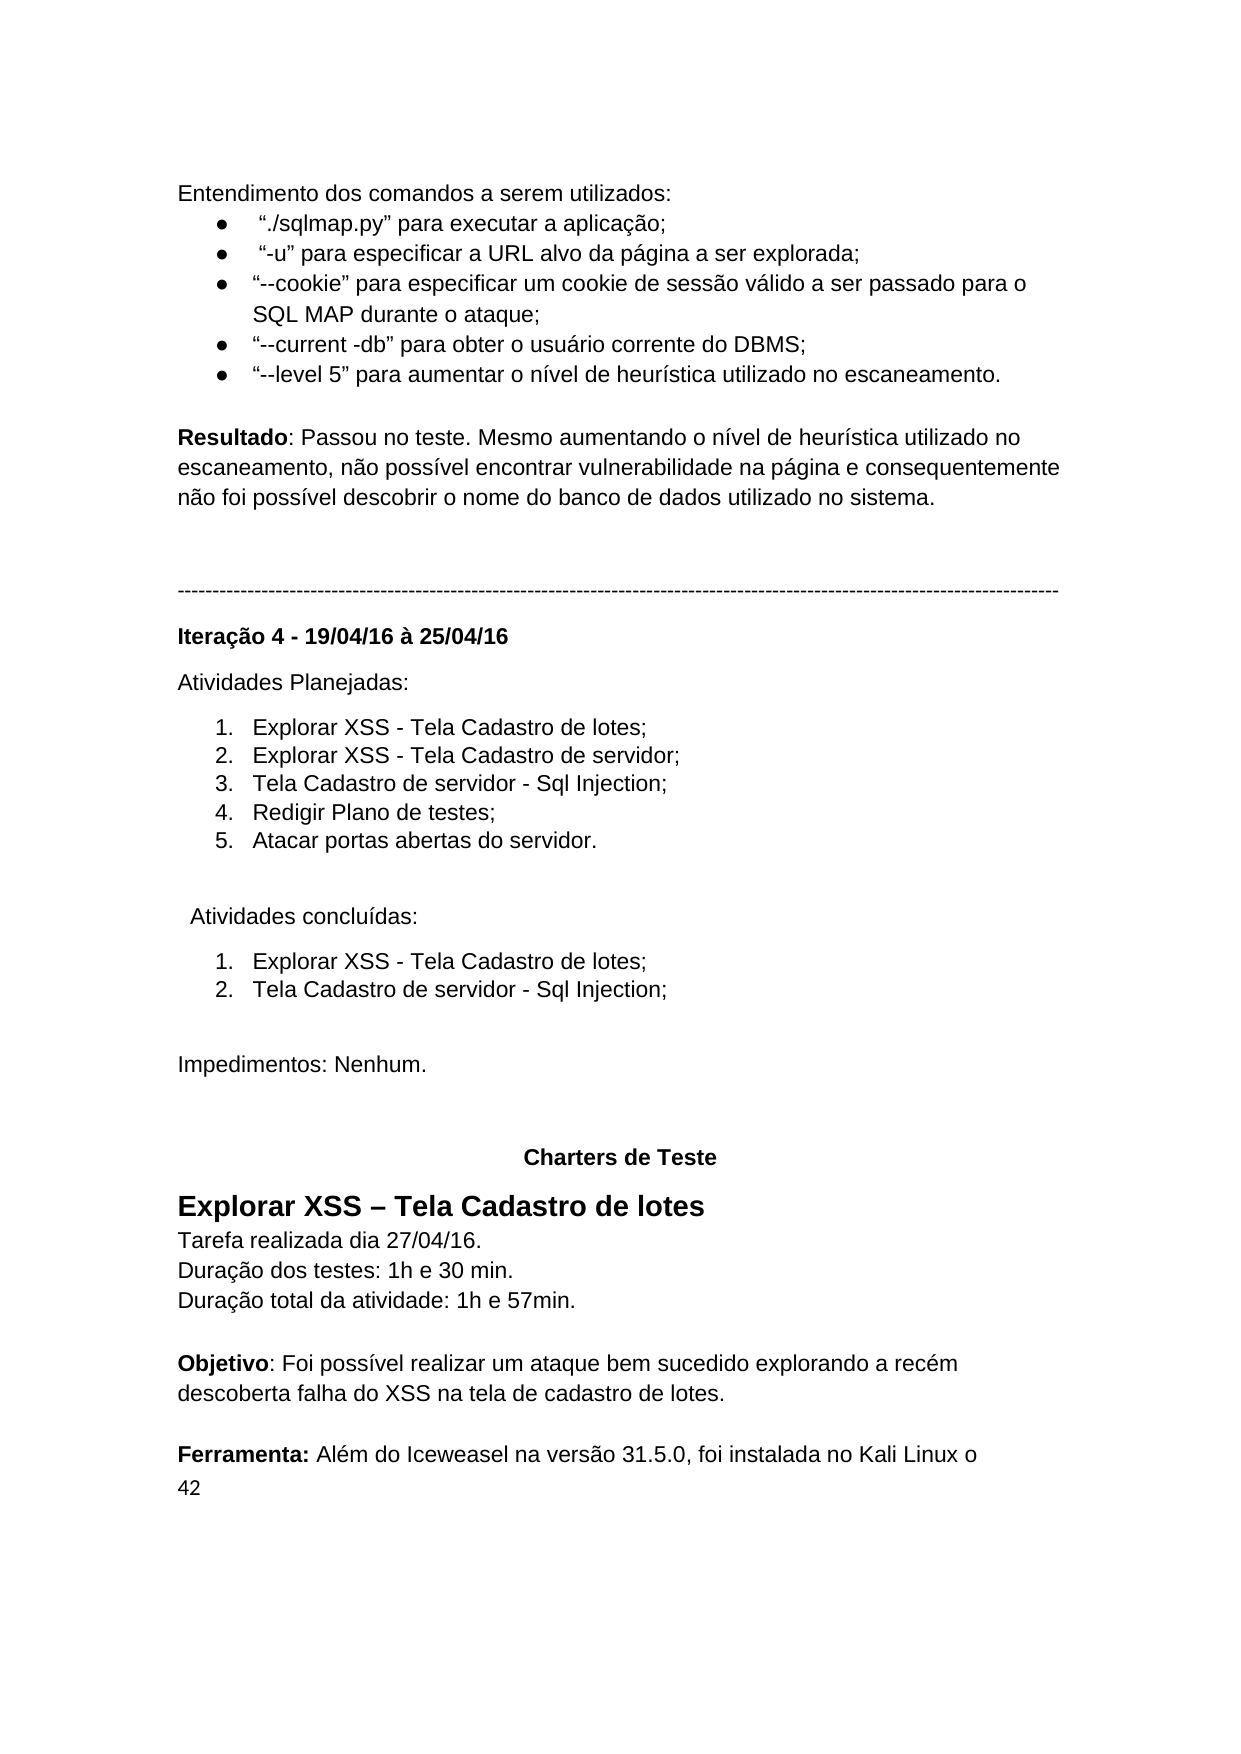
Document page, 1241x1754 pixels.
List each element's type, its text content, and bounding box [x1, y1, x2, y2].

list “./sqlmap.py” para executar a aplicação; [215, 210, 1063, 236]
list “--current -db” para obter o usuário corrente do DBMS; [215, 331, 1063, 357]
text Iteração 4 - 19/04/16 à 25/04/16 [177, 623, 1063, 650]
text Atividades Planejadas: [177, 668, 1063, 695]
text Entendimento dos comandos a serem utilizados: [177, 180, 1063, 206]
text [177, 1410, 1063, 1467]
list “--level 5” para aumentar o nível de heurística utilizado no escaneamento. [215, 361, 1063, 387]
list Tela Cadastro de servidor - Sql Injection; [215, 770, 1063, 797]
text Tarefa realizada dia 27/04/16. [177, 1227, 1063, 1253]
text ------------------------------------------------------------------------------------------------------------------------------ [177, 546, 1063, 604]
text Atividades concluídas: [177, 903, 1063, 929]
list “-u” para especificar a URL alvo da página a ser explorada; [215, 240, 1063, 267]
text Explorar XSS – Tela Cadastro de lotes [177, 1188, 1063, 1222]
text Duração total da atividade: 1h e 57min. [177, 1287, 1063, 1314]
text Impedimentos: Nenhum. [177, 1051, 1063, 1078]
list Explorar XSS - Tela Cadastro de lotes; [215, 713, 1063, 740]
list Explorar XSS - Tela Cadastro de lotes; [215, 948, 1063, 974]
list Tela Cadastro de servidor - Sql Injection; [215, 976, 1063, 1002]
list “--cookie” para especificar um cookie de sessão válido a ser passado para o SQL MAP durante o ataque; [215, 270, 1063, 327]
text Objetivo: Foi possível realizar um ataque bem sucedido explorando a recém descoberta falha do XSS na tela de cadastro de lotes. [177, 1350, 1063, 1406]
text Charters de Teste [177, 1143, 1063, 1170]
text Duração dos testes: 1h e 30 min. [177, 1257, 1063, 1284]
list Atacar portas abertas do servidor. [215, 827, 1063, 854]
text Resultado: Passou no teste. Mesmo aumentando o nível de heurística utilizado no escaneamento, não possível encontrar vulnerabilidade na página e consequentemente não foi possível descobrir o nome do banco de dados utilizado no sistema. [177, 423, 1063, 510]
list Redigir Plano de testes; [215, 799, 1063, 825]
list Explorar XSS - Tela Cadastro de servidor; [215, 742, 1063, 768]
